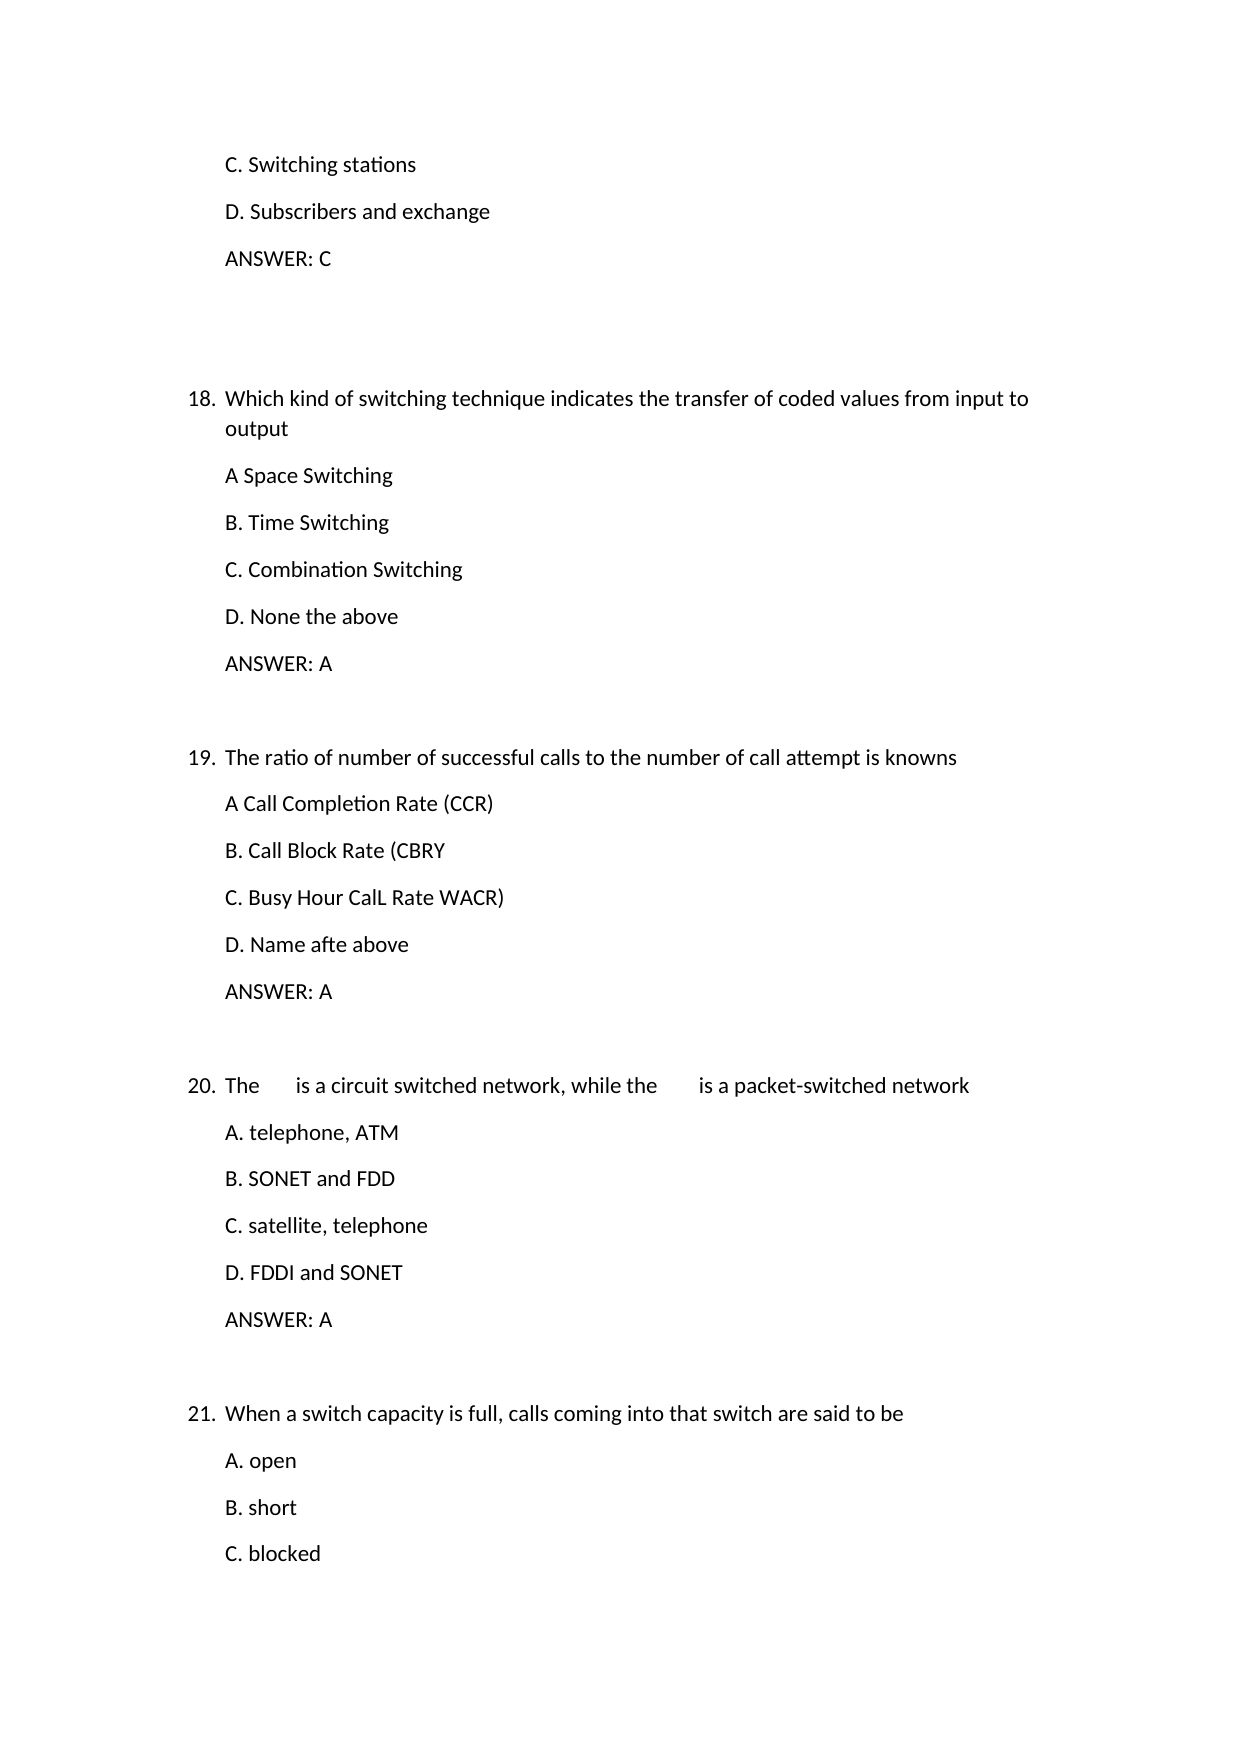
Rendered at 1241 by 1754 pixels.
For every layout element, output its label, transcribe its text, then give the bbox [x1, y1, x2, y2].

list The ratio of number of successful calls to the number of call attempt is knowns [187, 743, 1090, 771]
text A Call Completion Rate (CCR) [225, 789, 1090, 818]
text ANSWER: A [225, 649, 1090, 677]
text C. Busy Hour CalL Rate WACR) [225, 883, 1090, 911]
text A. open [225, 1446, 1090, 1474]
text ANSWER: C [150, 244, 1090, 272]
text D. Name afte above [225, 930, 1090, 958]
text B. SONET and FDD [225, 1164, 1090, 1193]
list The is a circuit switched network, while the is a packet-switched network [187, 1071, 1090, 1099]
text C. blocked [225, 1539, 1090, 1568]
text D. Subscribers and exchange [225, 197, 1090, 225]
text B. short [225, 1493, 1090, 1521]
text A. telephone, ATM [225, 1118, 1090, 1146]
text ANSWER: A [225, 1305, 1090, 1333]
text D. None the above [225, 602, 1090, 630]
text C. Switching stations [225, 150, 1090, 178]
list When a switch capacity is full, calls coming into that switch are said to be [187, 1399, 1090, 1427]
text C. Combination Switching [225, 555, 1090, 583]
text D. FDDI and SONET [225, 1258, 1090, 1286]
text C. satellite, telephone [225, 1211, 1090, 1239]
list Which kind of switching technique indicates the transfer of coded values from input to output [187, 384, 1090, 443]
text B. Call Block Rate (CBRY [225, 836, 1090, 864]
text B. Time Switching [225, 508, 1090, 536]
text A Space Switching [225, 461, 1090, 489]
text ANSWER: A [225, 977, 1090, 1005]
